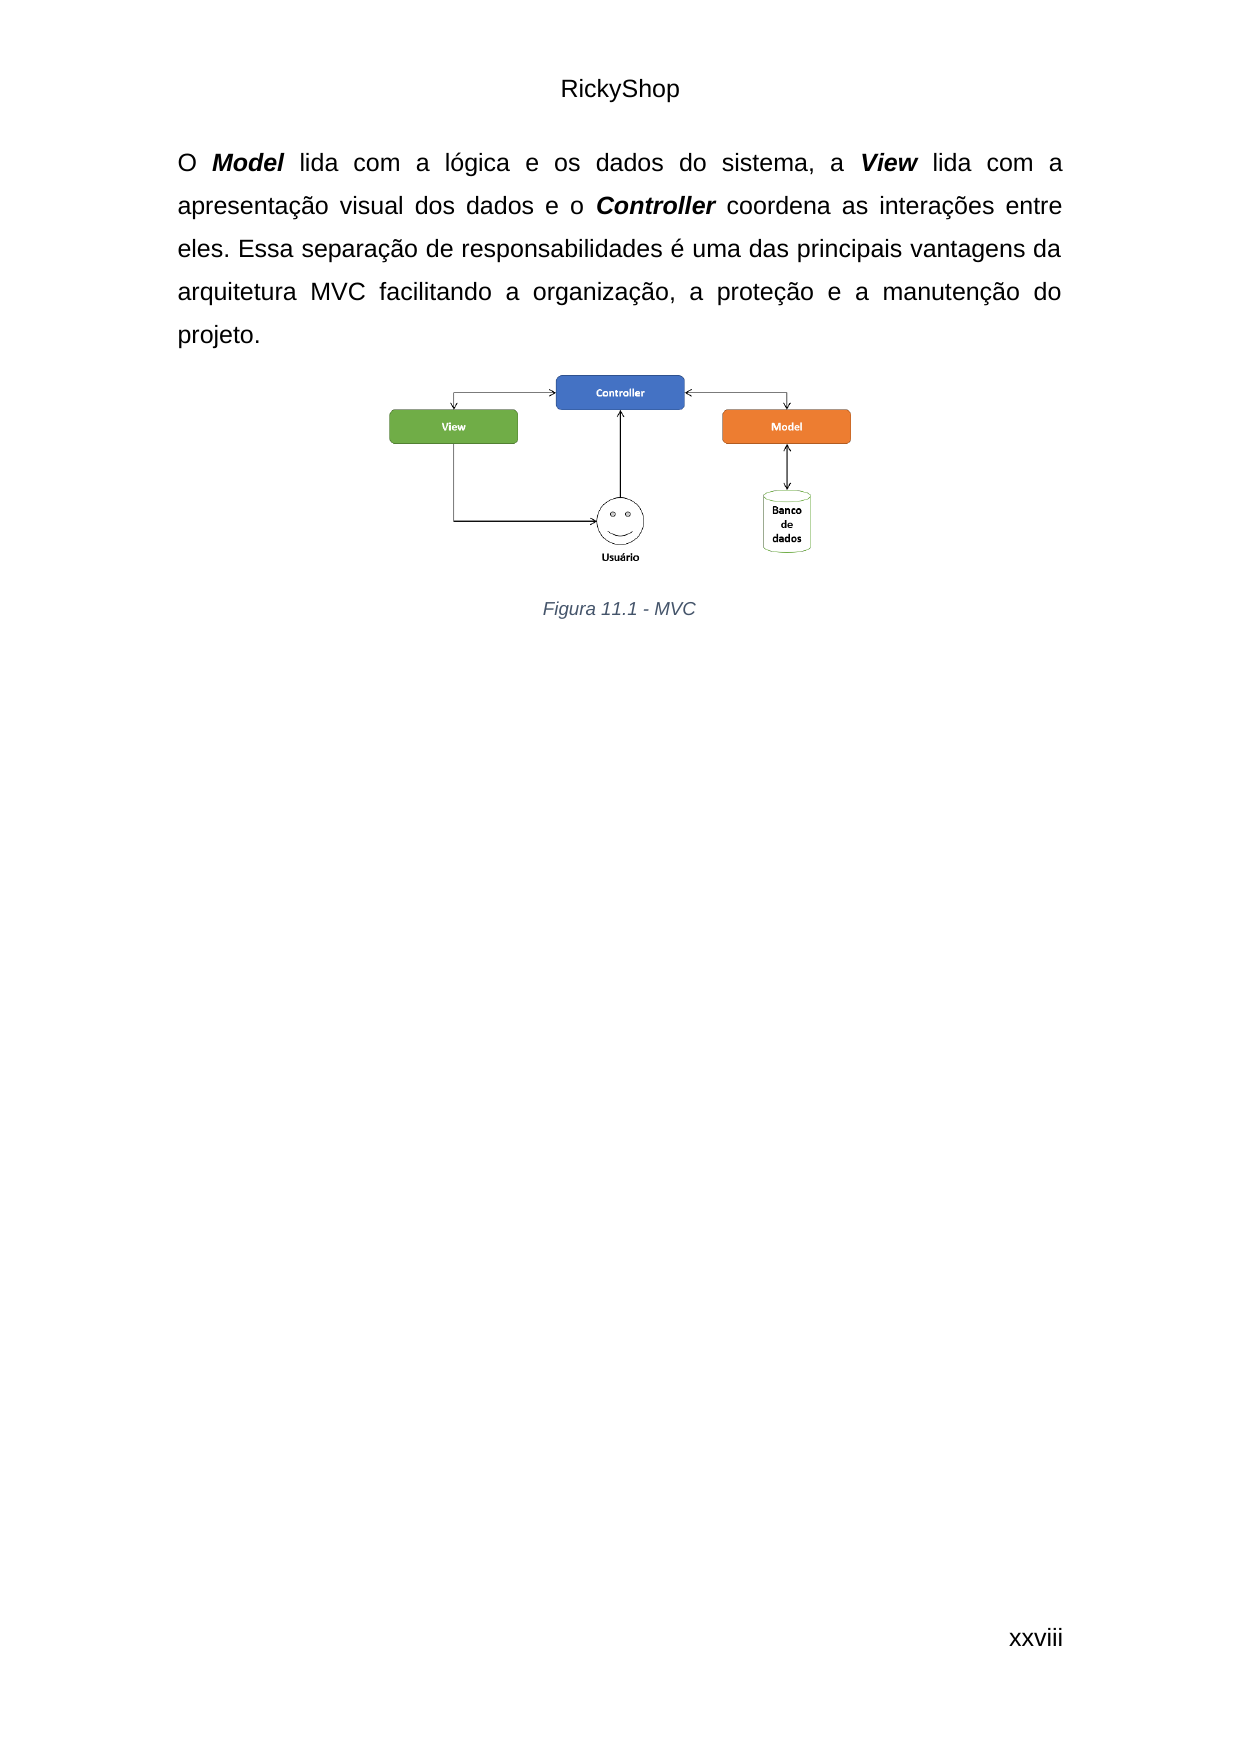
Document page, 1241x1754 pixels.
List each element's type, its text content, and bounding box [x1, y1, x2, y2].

text O Model lida com a lógica e os dados do sistema, a View lida com a apresentação visual dos dados e o Controller coordena as interações entre eles. Essa separação de responsabilidades é uma das principais vantagens da arquitetura MVC facilitando a organização, a proteção e a manutenção do projeto. [177, 148, 1063, 349]
picture [389, 375, 851, 571]
text Figura 11.1 - MVC [177, 597, 1063, 619]
